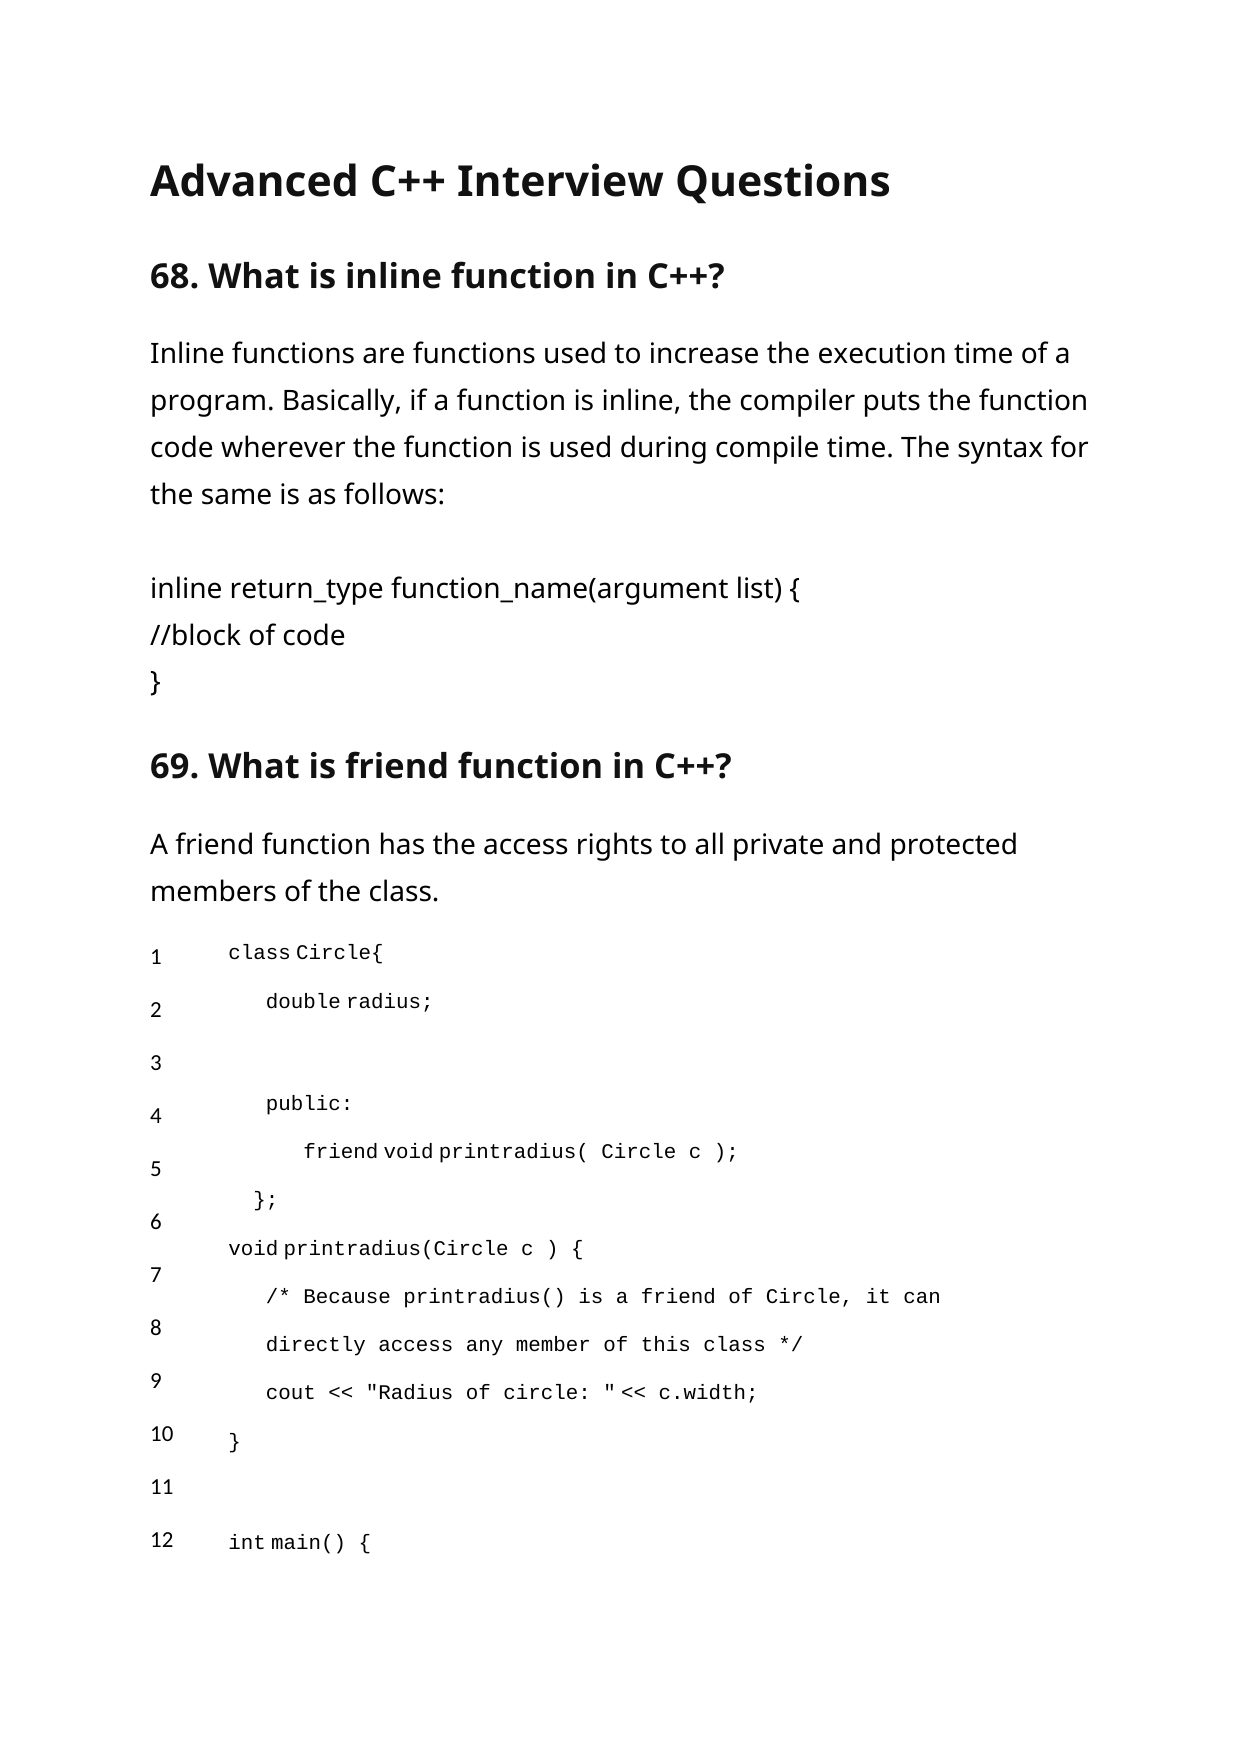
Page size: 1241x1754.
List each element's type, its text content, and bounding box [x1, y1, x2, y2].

text A friend function has the access rights to all private and protected members of the class. [150, 816, 1090, 909]
subtitle Advanced C++ Interview Questions [150, 150, 1090, 209]
subtitle 69. What is friend function in C++? [150, 742, 1090, 789]
text Inline functions are functions used to increase the execution time of a program. Basically, if a function is inline, the compiler puts the function code wherever the function is used during compile time. The syntax for the same is as follows: inline return_type function_name(argument list) { //block of code } [150, 325, 1090, 700]
subtitle 68. What is inline function in C++? [150, 252, 1090, 298]
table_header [228, 942, 1237, 1580]
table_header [150, 942, 228, 1580]
